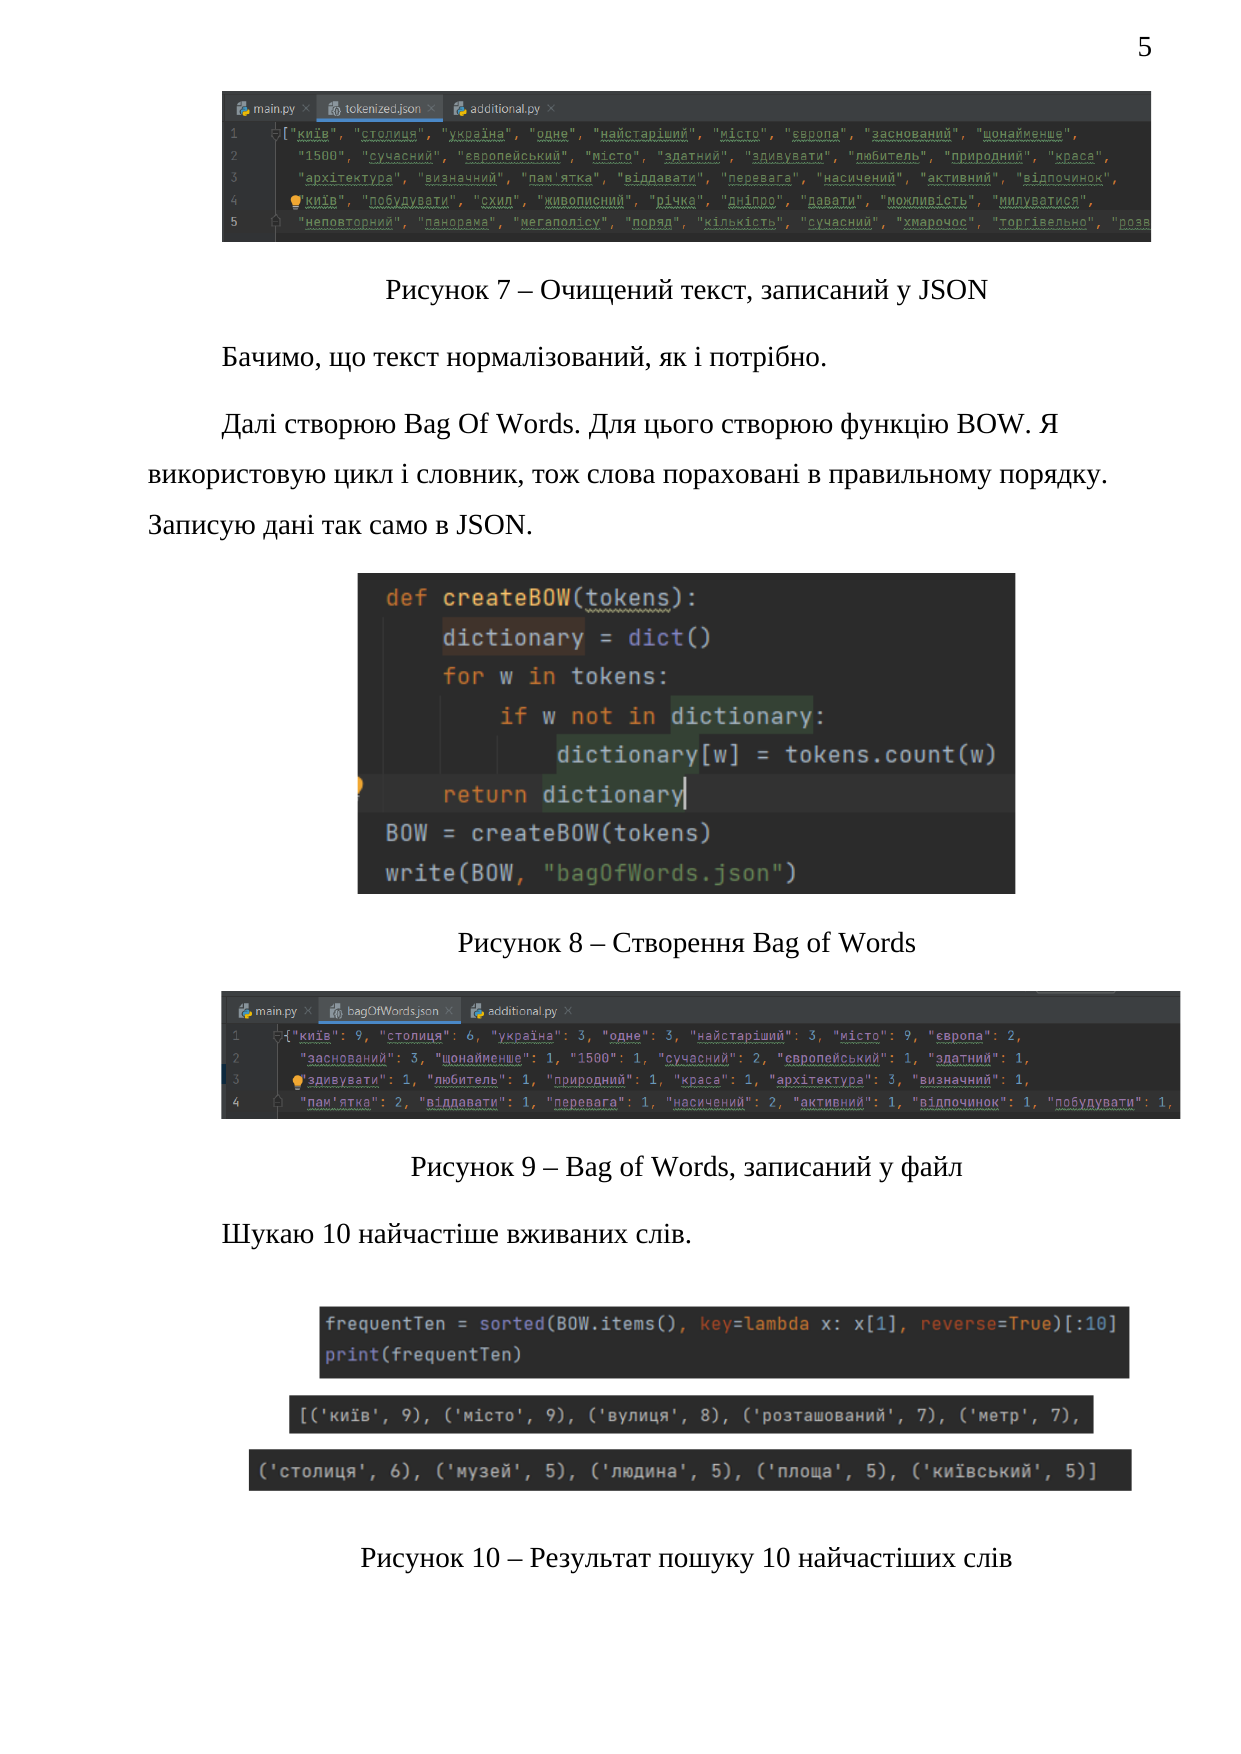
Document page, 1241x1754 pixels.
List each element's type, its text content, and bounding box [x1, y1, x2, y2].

picture [221, 1283, 1181, 1510]
text Рисунок 10 – Результат пошуку 10 найчастіших слів [148, 1540, 1152, 1574]
text Далі створюю Bag Of Words. Для цього створюю функцію BOW. Я використовую цикл і словник, тож слова пораховані в правильному порядку. Записую дані так само в JSON. [148, 406, 1152, 540]
text Рисунок 7 – Очищений текст, записаний у JSON [148, 272, 1152, 306]
picture [357, 573, 1016, 894]
text Бачимо, що текст нормалізований, як і потрібно. [148, 339, 1152, 373]
picture [221, 991, 1181, 1119]
text Рисунок 8 – Створення Bag of Words [148, 925, 1152, 958]
picture [222, 91, 1152, 242]
text Шукаю 10 найчастіше вживаних слів. [148, 1216, 1152, 1250]
text Рисунок 9 – Bag of Words, записаний у файл [148, 1149, 1152, 1183]
